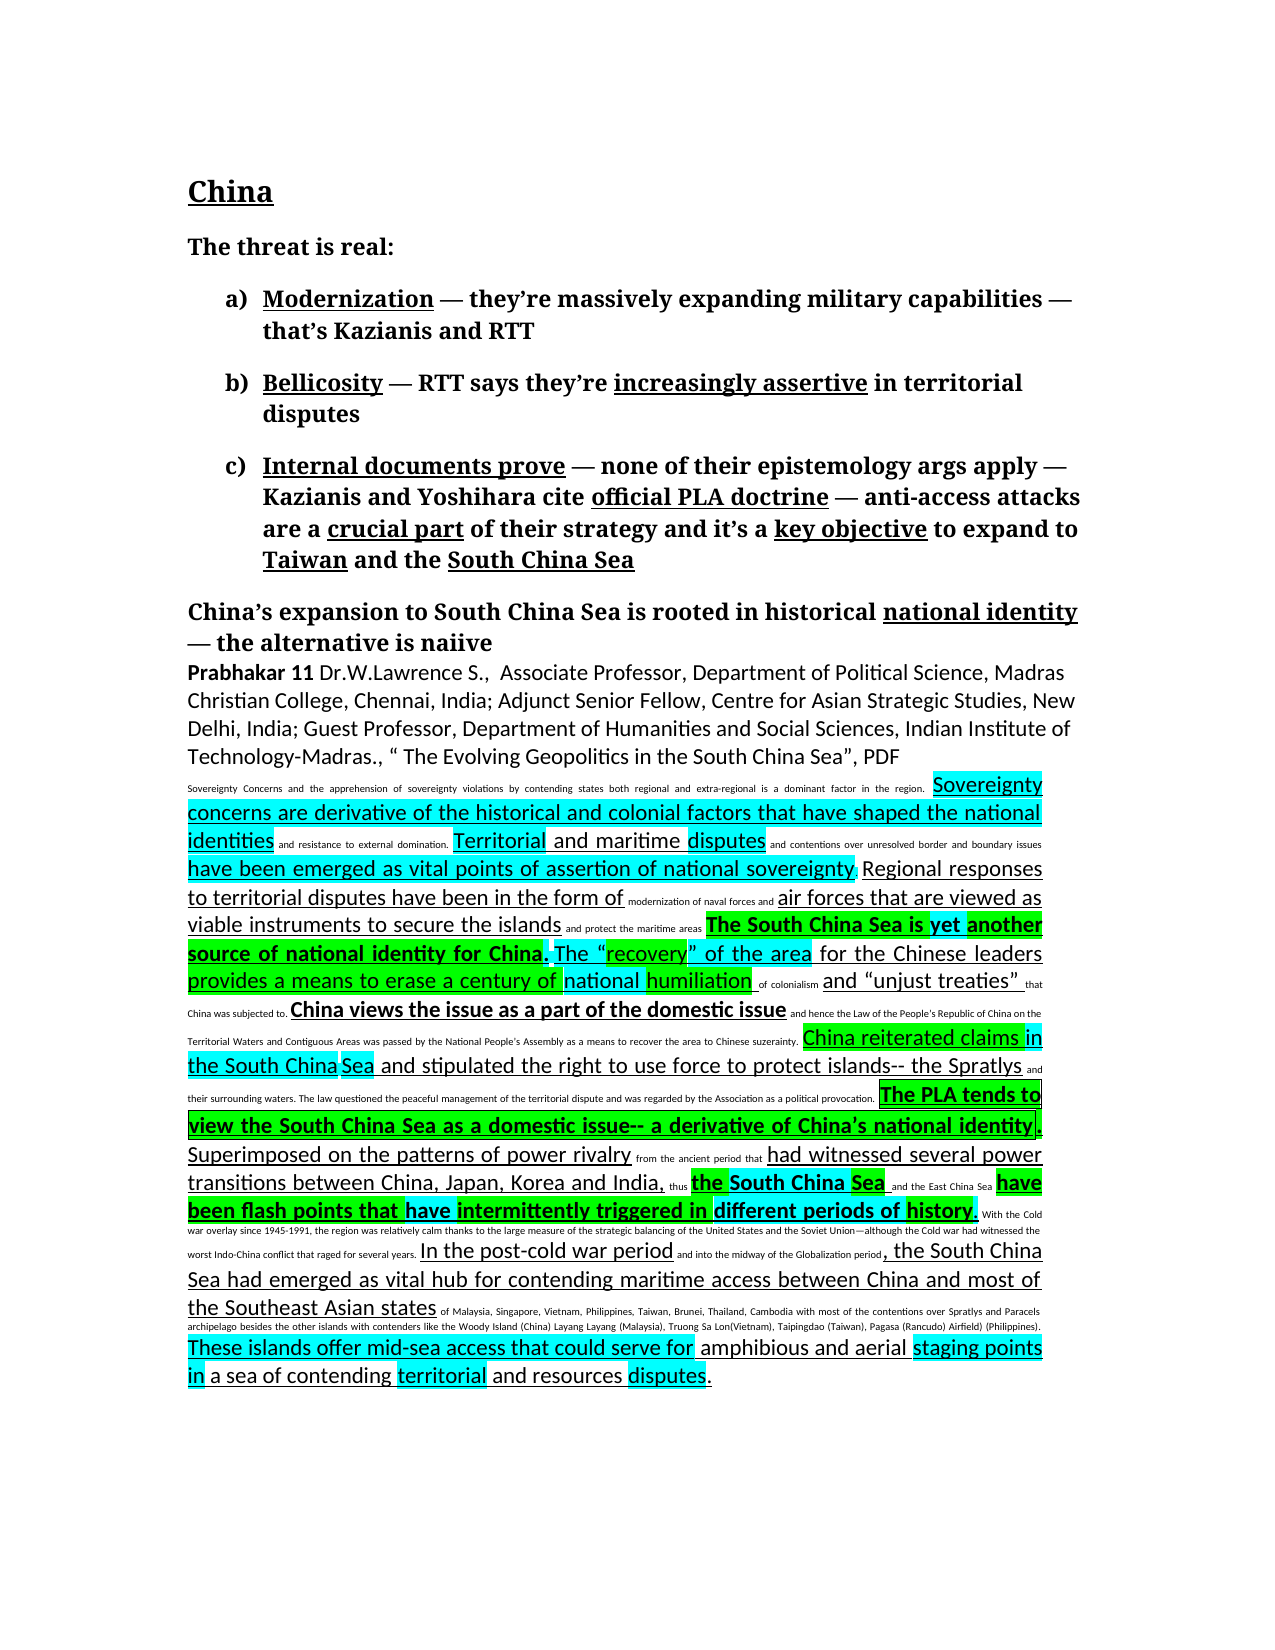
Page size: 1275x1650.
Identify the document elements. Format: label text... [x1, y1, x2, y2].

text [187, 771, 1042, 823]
subtitle Modernization — they’re massively expanding military capabilities — that’s Kazianis and RTT [225, 283, 1087, 346]
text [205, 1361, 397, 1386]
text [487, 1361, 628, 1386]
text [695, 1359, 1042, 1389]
subtitle The threat is real: [187, 231, 1087, 263]
subtitle Internal documents prove — none of their epistemology args apply — Kazianis and Yoshihara cite official PLA doctrine — anti-access attacks are a crucial part of their strategy and it’s a key objective to expand to Taiwan and the South China Sea [225, 450, 1087, 575]
text Prabhakar 11 Dr.W.Lawrence S., Associate Professor, Department of Political Science, Madras Christian College, Chennai, India; Adjunct Senior Fellow, Centre for Asian Strategic Studies, New Delhi, India; Guest Professor, Department of Humanities and Social Sciences, Indian Institute of Technology-Madras., “ The Evolving Geopolitics in the South China Sea”, PDF [187, 658, 1087, 771]
subtitle Bellicosity — RTT says they’re increasingly assertive in territorial disputes [225, 367, 1087, 429]
subtitle China [187, 171, 1087, 211]
subtitle China’s expansion to South China Sea is rooted in historical national identity — the alternative is naiive [187, 596, 1087, 658]
